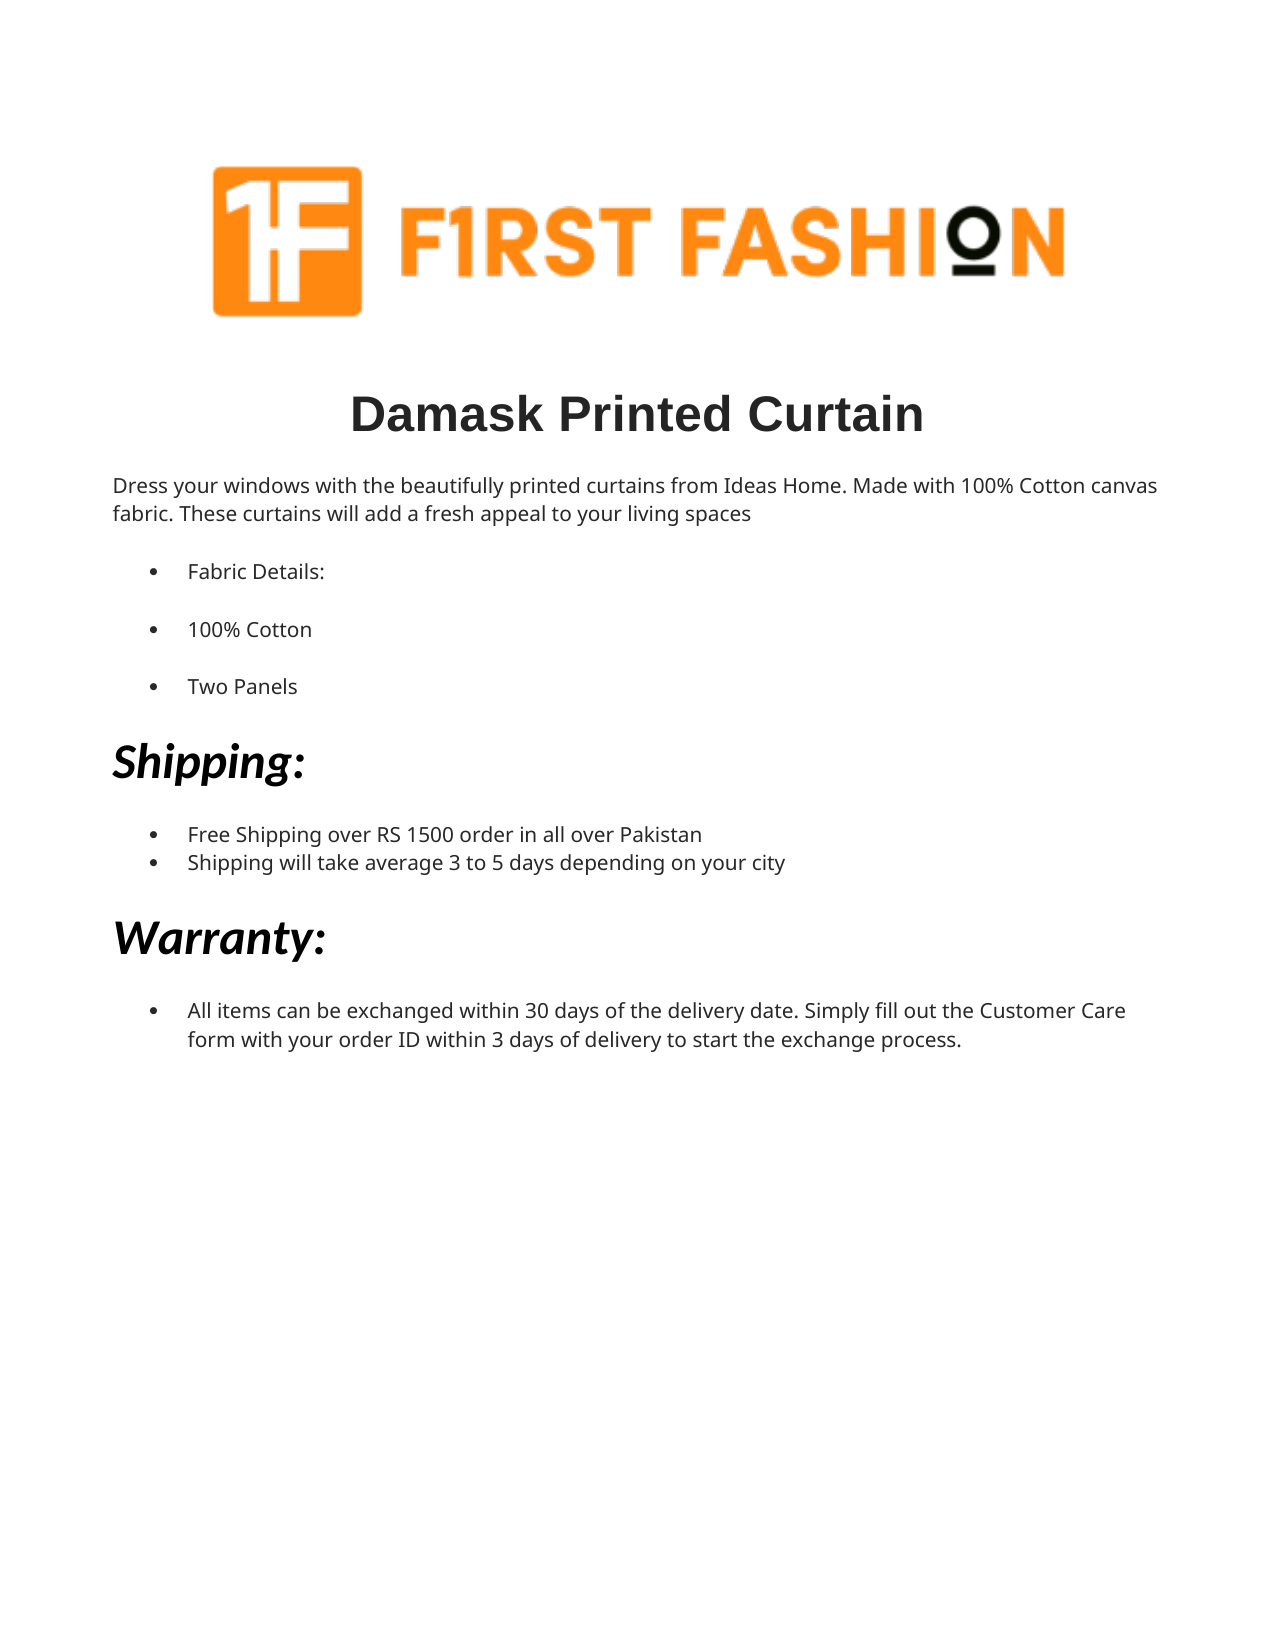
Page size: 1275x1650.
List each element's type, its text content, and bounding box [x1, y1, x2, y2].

list Free Shipping over RS 1500 order in all over Pakistan [150, 820, 1162, 848]
list Fabric Details: [150, 557, 1162, 586]
picture [150, 150, 1125, 332]
list All items can be exchanged within 30 days of the delivery date. Simply fill out the Customer Care form with your order ID within 3 days of delivery to start the exchange process. [150, 996, 1162, 1053]
list Two Panels [150, 672, 1162, 701]
text Warranty: [112, 906, 1162, 967]
text Shipping: [112, 730, 1162, 791]
list Shipping will take average 3 to 5 days depending on your city [150, 848, 1162, 877]
text Damask Printed Curtain [112, 384, 1162, 442]
text Dress your windows with the beautifully printed curtains from Ideas Home. Made with 100% Cotton canvas fabric. These curtains will add a fresh appeal to your living spaces [112, 471, 1162, 528]
list 100% Cotton [150, 615, 1162, 643]
